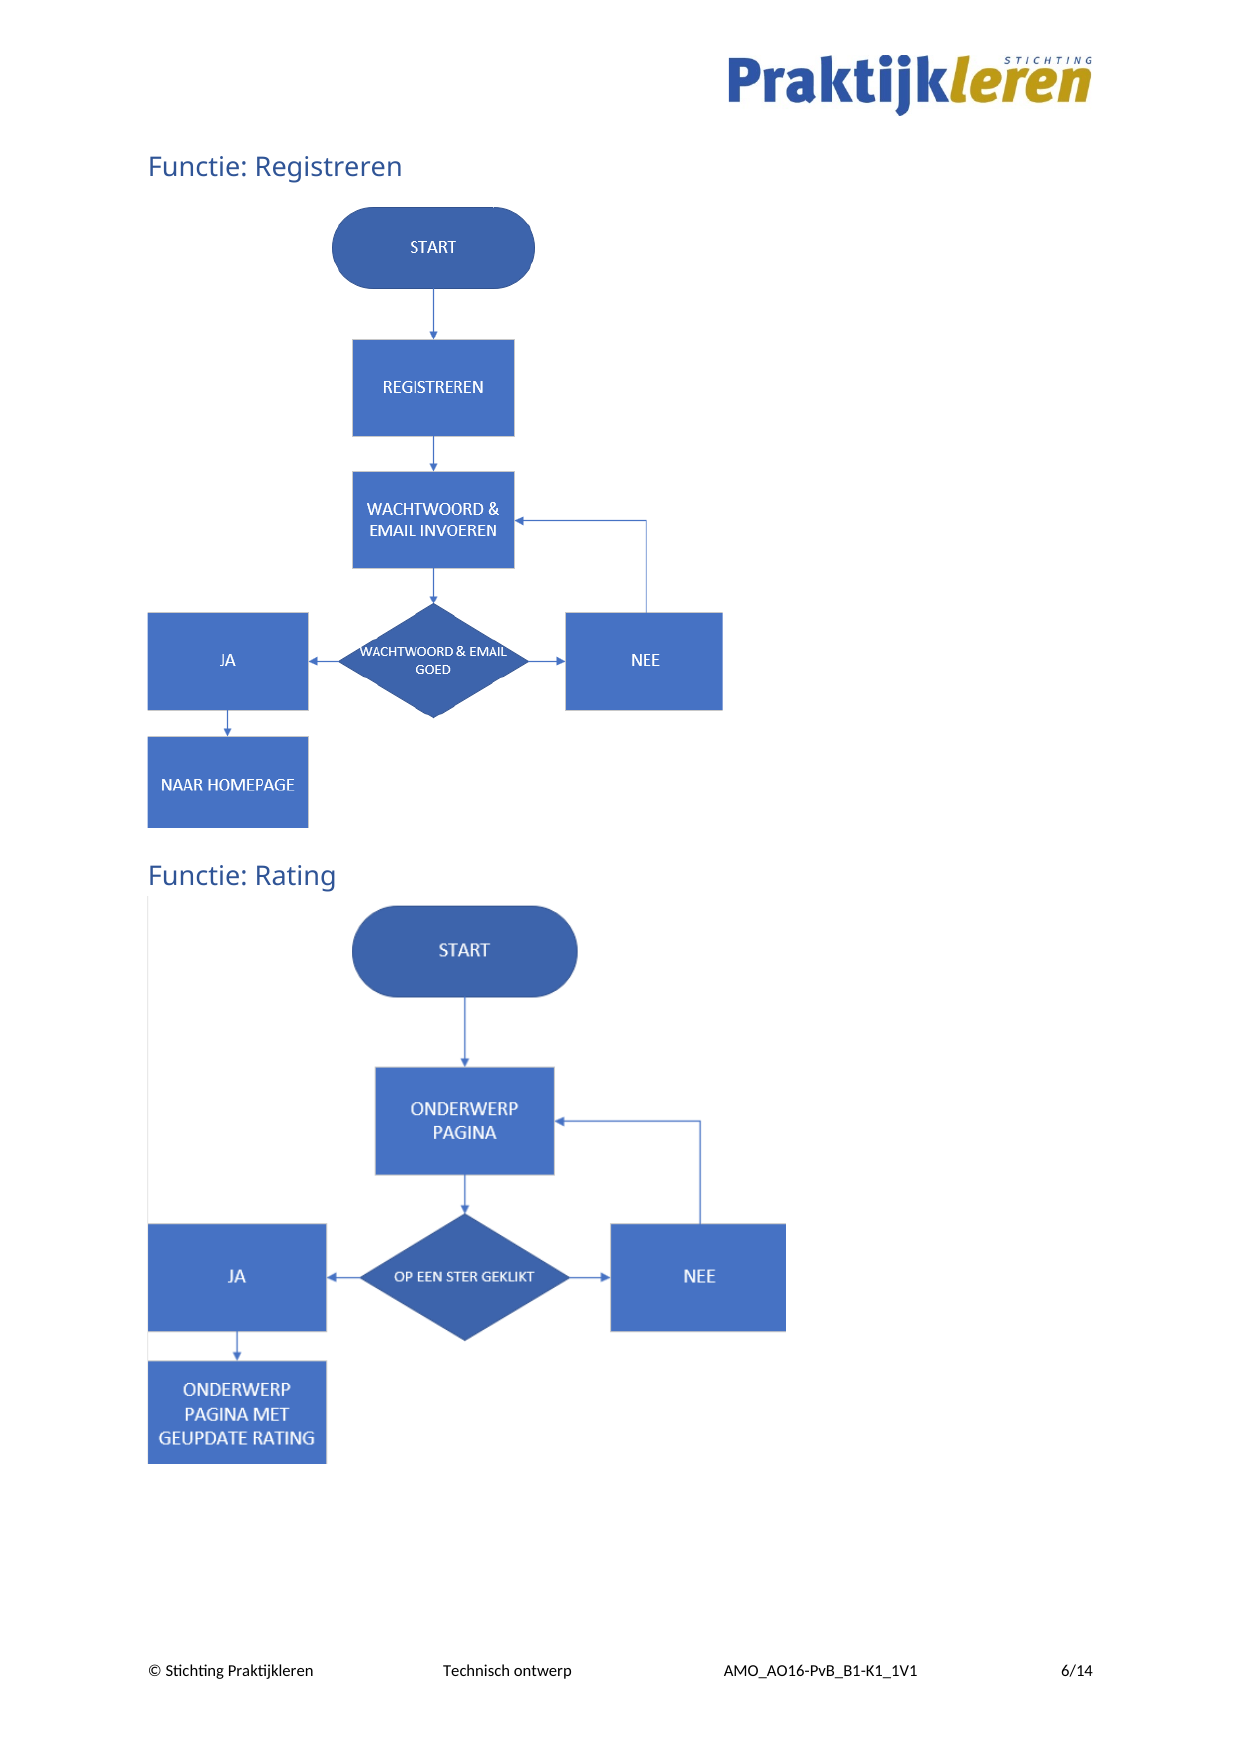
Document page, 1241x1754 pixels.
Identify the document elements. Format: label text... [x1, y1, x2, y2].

picture [728, 55, 1092, 116]
subtitle Functie: Rating [148, 857, 1093, 894]
subtitle Functie: Registreren [148, 148, 1093, 184]
picture [147, 187, 723, 828]
picture [147, 896, 786, 1464]
